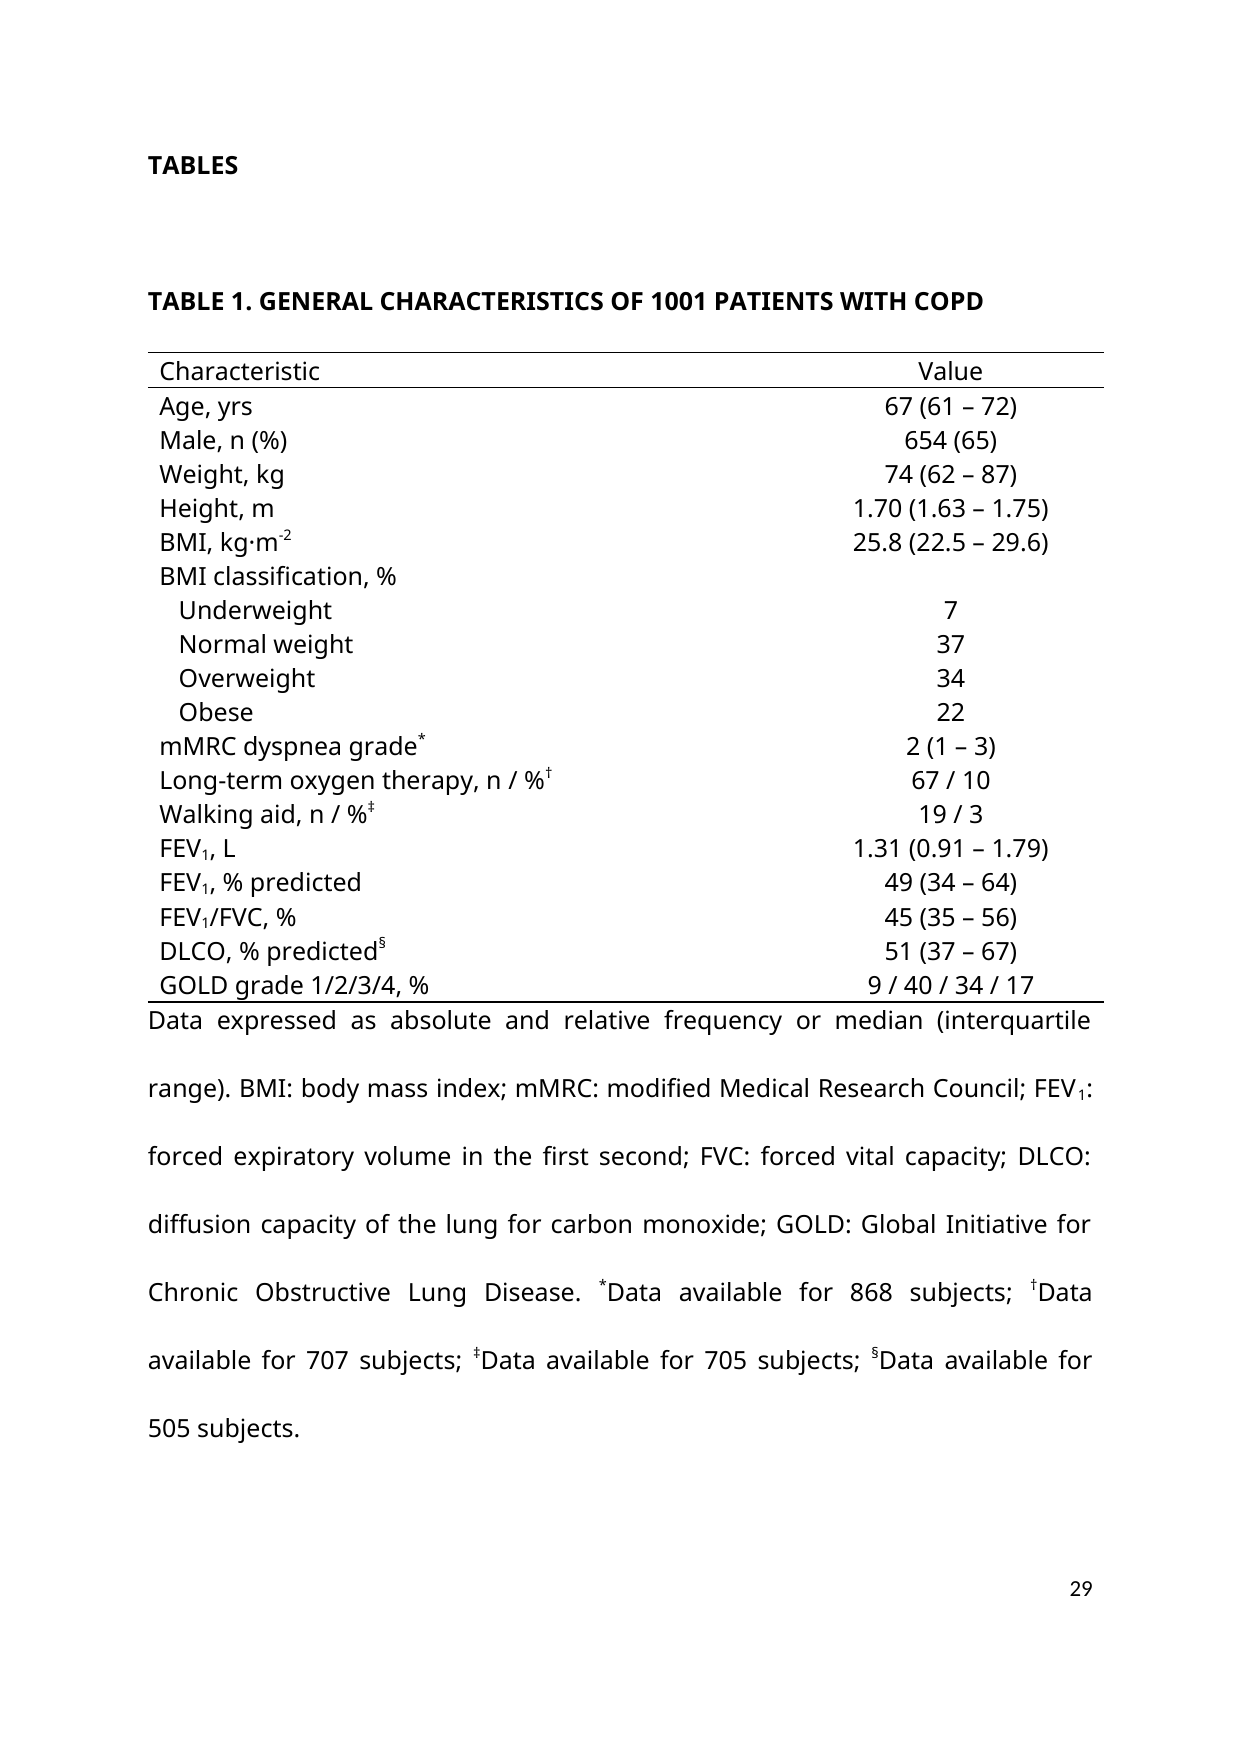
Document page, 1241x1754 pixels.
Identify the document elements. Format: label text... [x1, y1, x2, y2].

table_header Value [798, 353, 1104, 387]
table_cell 654 (65) [798, 422, 1104, 456]
table_cell Weight, kg [148, 456, 797, 490]
table_cell FEV1, L [148, 831, 797, 865]
table_cell FEV1/FVC, % [148, 899, 797, 933]
table_cell Age, yrs [148, 388, 797, 422]
table_cell FEV1, % predicted [148, 865, 797, 899]
table_cell Long-term oxygen therapy, n / %† [148, 763, 797, 797]
table_cell 51 (37 – 67) [798, 933, 1104, 967]
table_cell mMRC dyspnea grade* [148, 729, 797, 763]
table_cell Height, m [148, 490, 797, 524]
table_cell 67 / 10 [798, 763, 1104, 797]
table_cell DLCO, % predicted§ [148, 933, 797, 967]
table_cell 19 / 3 [798, 797, 1104, 831]
table_cell 45 (35 – 56) [798, 899, 1104, 933]
table_cell BMI, kg·m-2 [148, 525, 797, 558]
table_cell 67 (61 – 72) [798, 388, 1104, 422]
text Data expressed as absolute and relative frequency or median (interquartile range). BMI: body mass index; mMRC: modified Medical Research Council; FEV1: forced expiratory volume in the first second; FVC: forced vital capacity; DLCO: diffusion capacity of the lung for carbon monoxide; GOLD: Global Initiative for Chronic Obstructive Lung Disease. *Data available for 868 subjects; †Data available for 707 subjects; ‡Data available for 705 subjects; §Data available for 505 subjects. [148, 1003, 1092, 1445]
table_cell 9 / 40 / 34 / 17 [798, 967, 1104, 1001]
table_cell 49 (34 – 64) [798, 865, 1104, 899]
table_cell 1.31 (0.91 – 1.79) [798, 831, 1104, 865]
table_cell 25.8 (22.5 – 29.6) [798, 525, 1104, 558]
table_cell 7 37 34 22 [798, 559, 1104, 729]
table_cell 1.70 (1.63 – 1.75) [798, 490, 1104, 524]
table_cell 2 (1 – 3) [798, 729, 1104, 763]
table_cell GOLD grade 1/2/3/4, % [148, 967, 797, 1001]
table_cell BMI classification, % Underweight Normal weight Overweight Obese [148, 559, 797, 729]
table_header Characteristic [148, 353, 797, 387]
text TABLE 1. GENERAL CHARACTERISTICS OF 1001 PATIENTS WITH COPD [148, 284, 1092, 318]
table_cell 74 (62 – 87) [798, 456, 1104, 490]
text TABLES [148, 148, 1092, 182]
table_cell Male, n (%) [148, 422, 797, 456]
table_cell Walking aid, n / %‡ [148, 797, 797, 831]
